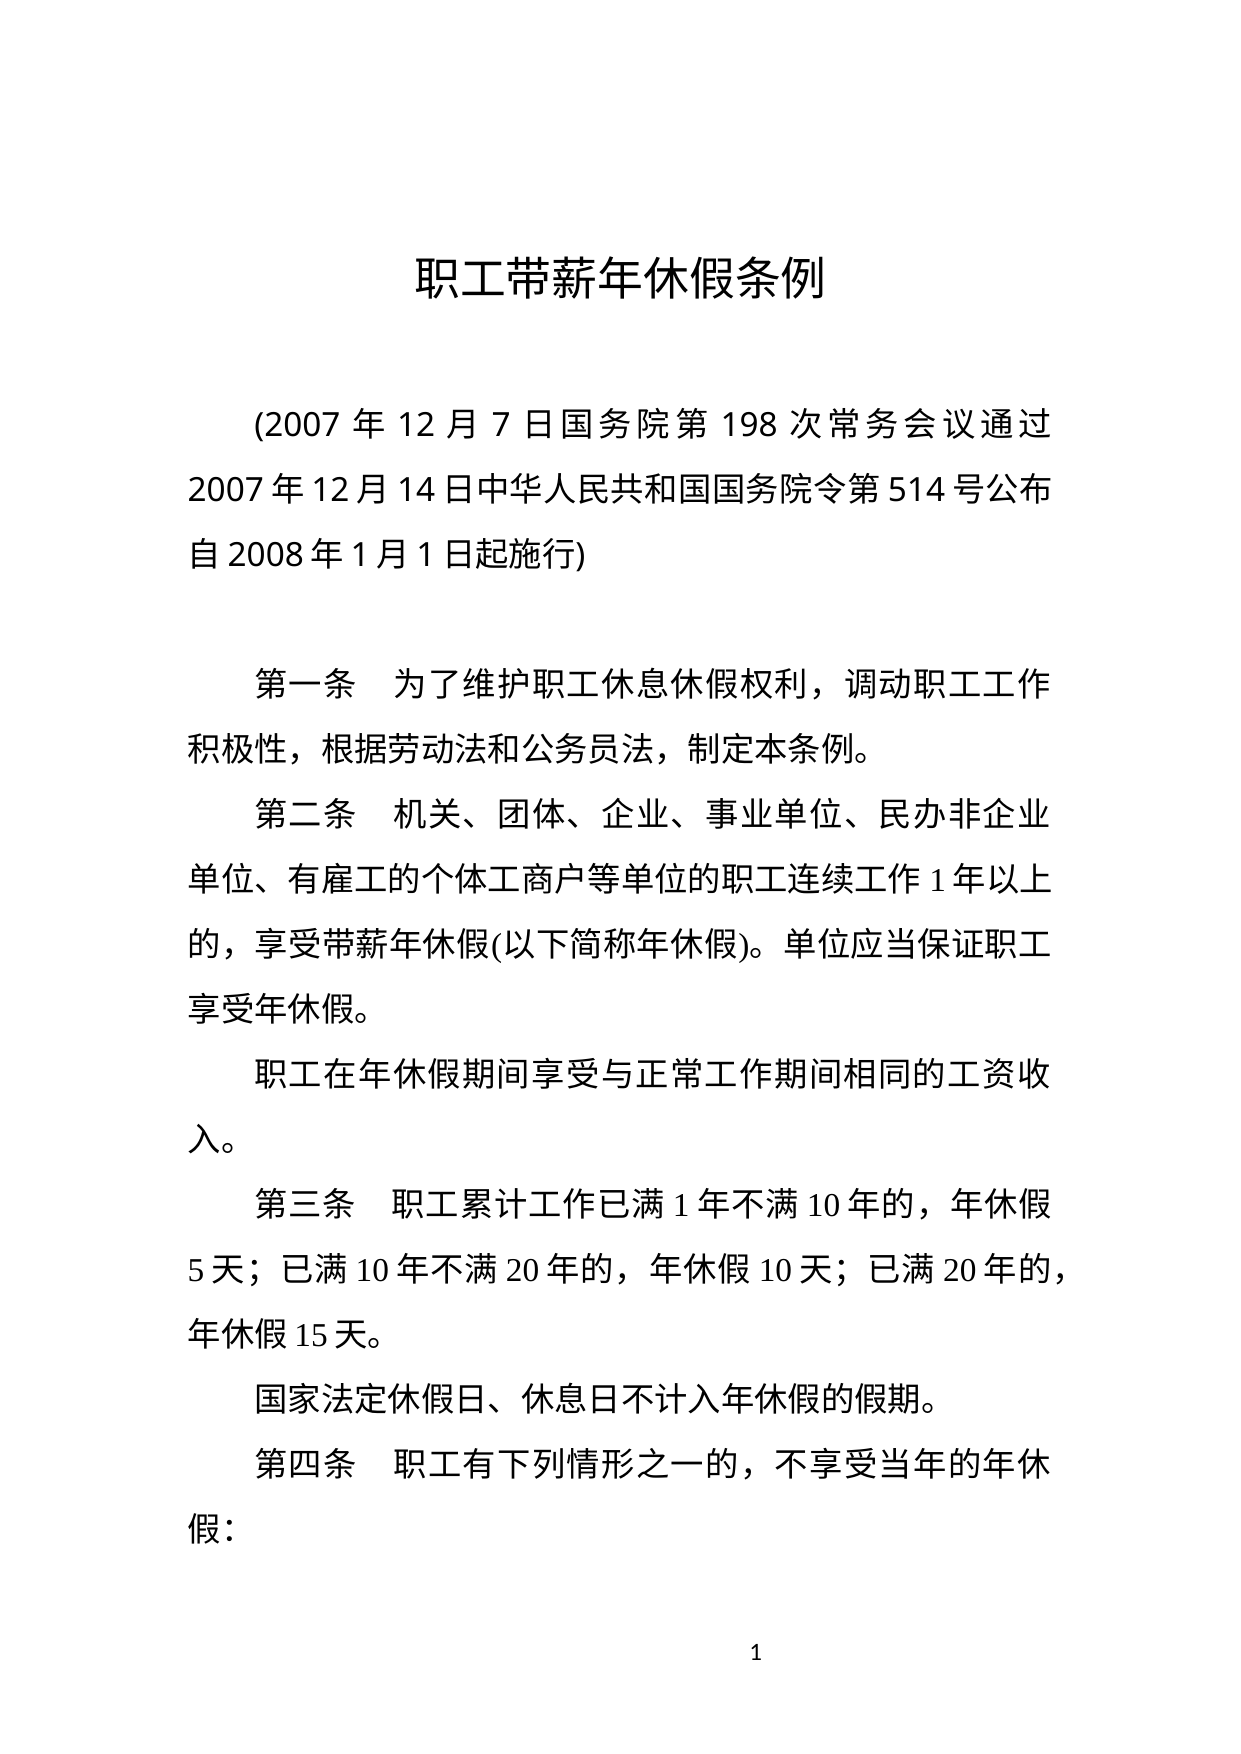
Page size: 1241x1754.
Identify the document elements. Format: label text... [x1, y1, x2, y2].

text 第四条 职工有下列情形之一的，不享受当年的年休假： [187, 1429, 1053, 1559]
text 第二条 机关、团体、企业、事业单位、民办非企业单位、有雇工的个体工商户等单位的职工连续工作1年以上的，享受带薪年休假(以下简称年休假)。单位应当保证职工享受年休假。 [187, 779, 1053, 1039]
text 第一条 为了维护职工休息休假权利，调动职工工作积极性，根据劳动法和公务员法，制定本条例。 [187, 649, 1053, 779]
text 国家法定休假日、休息日不计入年休假的假期。 [187, 1364, 1053, 1429]
text (2007年12月7日国务院第198次常务会议通过 2007年12月14日中华人民共和国国务院令第514号公布 自2008年1月1日起施行) [187, 389, 1053, 584]
text 第三条 职工累计工作已满1年不满10年的，年休假5天；已满10年不满20年的，年休假10天；已满20年的，年休假15天。 [187, 1169, 1053, 1364]
text 职工在年休假期间享受与正常工作期间相同的工资收入。 [187, 1039, 1053, 1169]
text 职工带薪年休假条例 [187, 227, 1053, 324]
